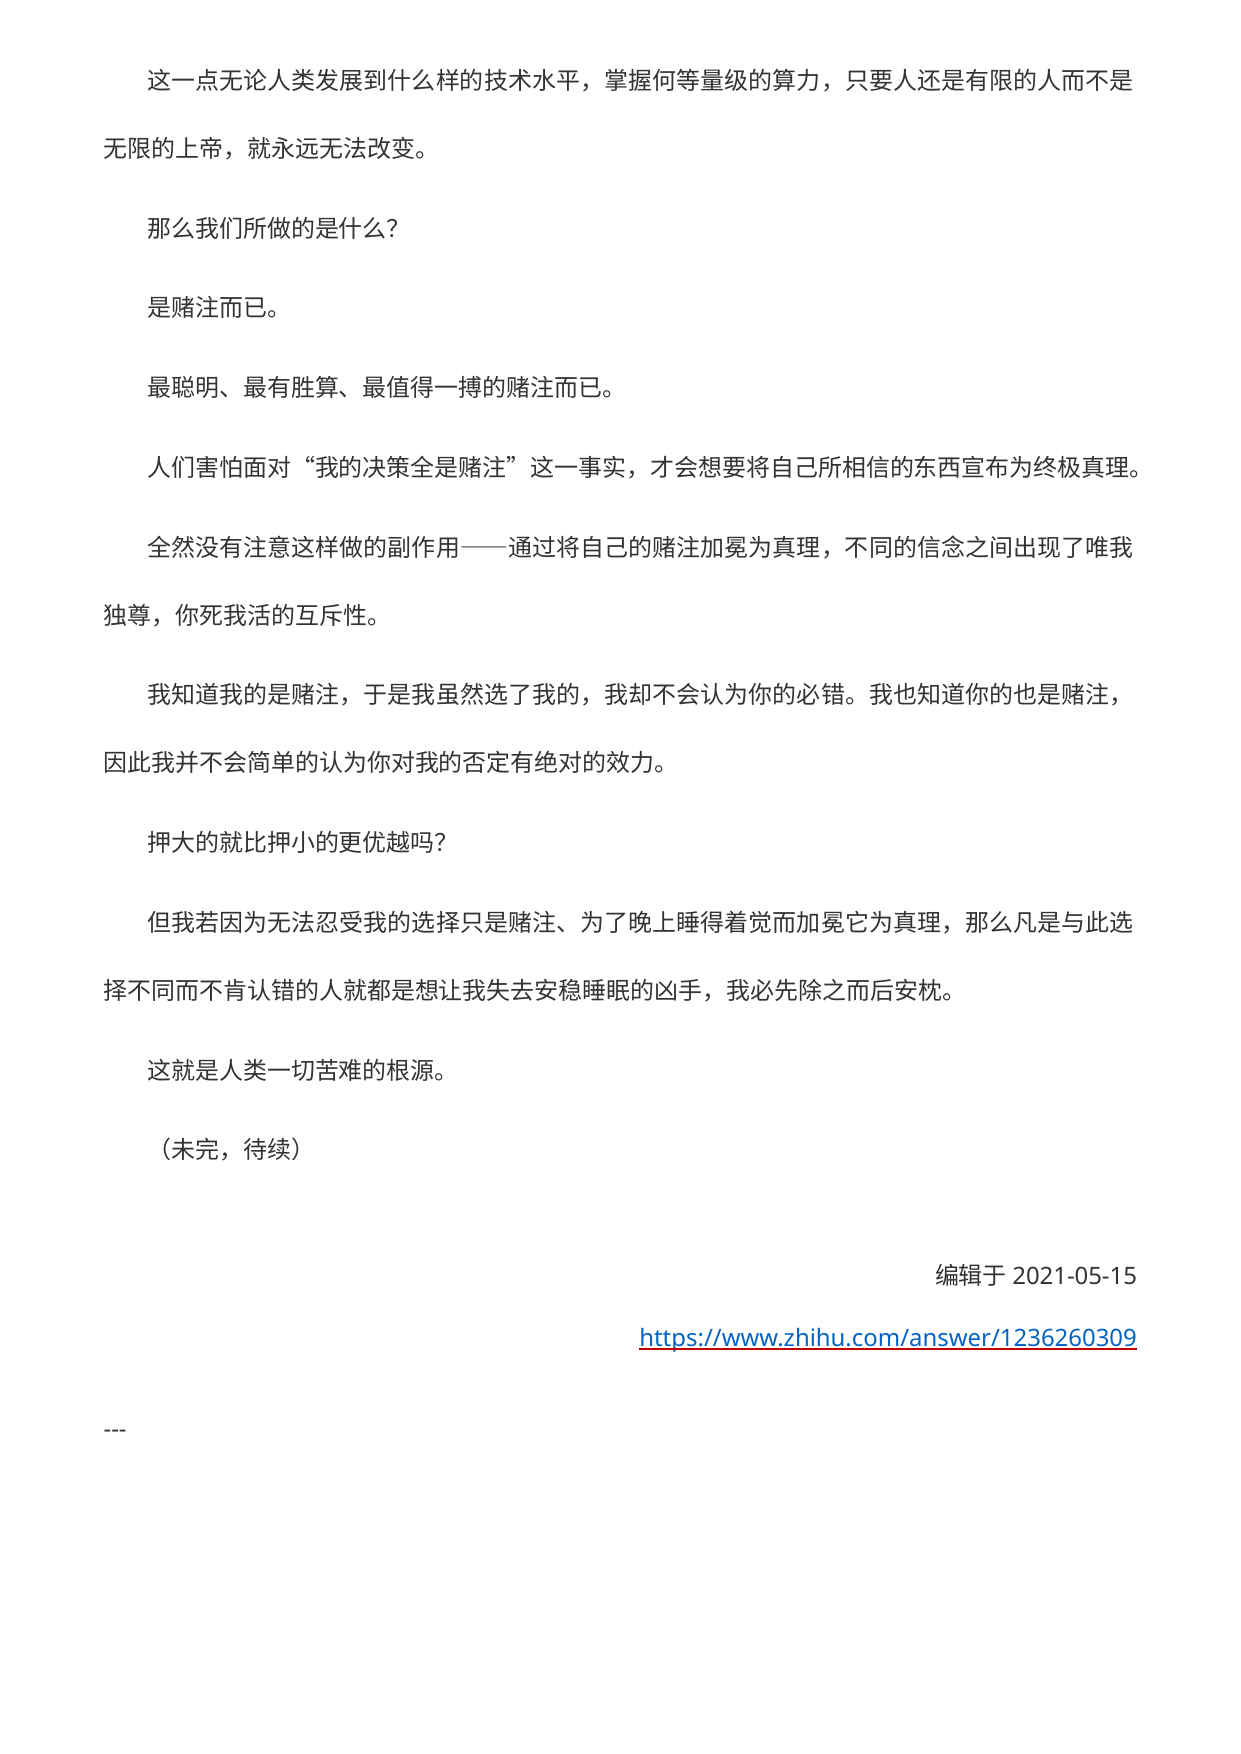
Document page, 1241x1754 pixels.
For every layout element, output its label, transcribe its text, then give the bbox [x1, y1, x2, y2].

text 是赌注而已。 [103, 272, 1137, 340]
text （未完，待续） [103, 1114, 1137, 1182]
text 人们害怕面对“我的决策全是赌注”这一事实，才会想要将自己所相信的东西宣布为终极真理。 [103, 432, 1137, 500]
text 但我若因为无法忍受我的选择只是赌注、为了晚上睡得着觉而加冕它为真理，那么凡是与此选择不同而不肯认错的人就都是想让我失去安稳睡眠的凶手，我必先除之而后安枕。 [103, 887, 1137, 1023]
text 押大的就比押小的更优越吗？ [103, 807, 1137, 875]
text 编辑于 2021-05-15 [103, 1240, 1137, 1308]
text 那么我们所做的是什么？ [103, 193, 1137, 261]
text https://www.zhihu.com/answer/1236260309 [103, 1320, 1137, 1354]
text 这一点无论人类发展到什么样的技术水平，掌握何等量级的算力，只要人还是有限的人而不是无限的上帝，就永远无法改变。 [103, 45, 1137, 181]
text 这就是人类一切苦难的根源。 [103, 1035, 1137, 1103]
text 我知道我的是赌注，于是我虽然选了我的，我却不会认为你的必错。我也知道你的也是赌注，因此我并不会简单的认为你对我的否定有绝对的效力。 [103, 659, 1137, 795]
text --- [103, 1412, 1137, 1446]
text 最聪明、最有胜算、最值得一搏的赌注而已。 [103, 352, 1137, 420]
text 全然没有注意这样做的副作用——通过将自己的赌注加冕为真理，不同的信念之间出现了唯我独尊，你死我活的互斥性。 [103, 512, 1137, 648]
